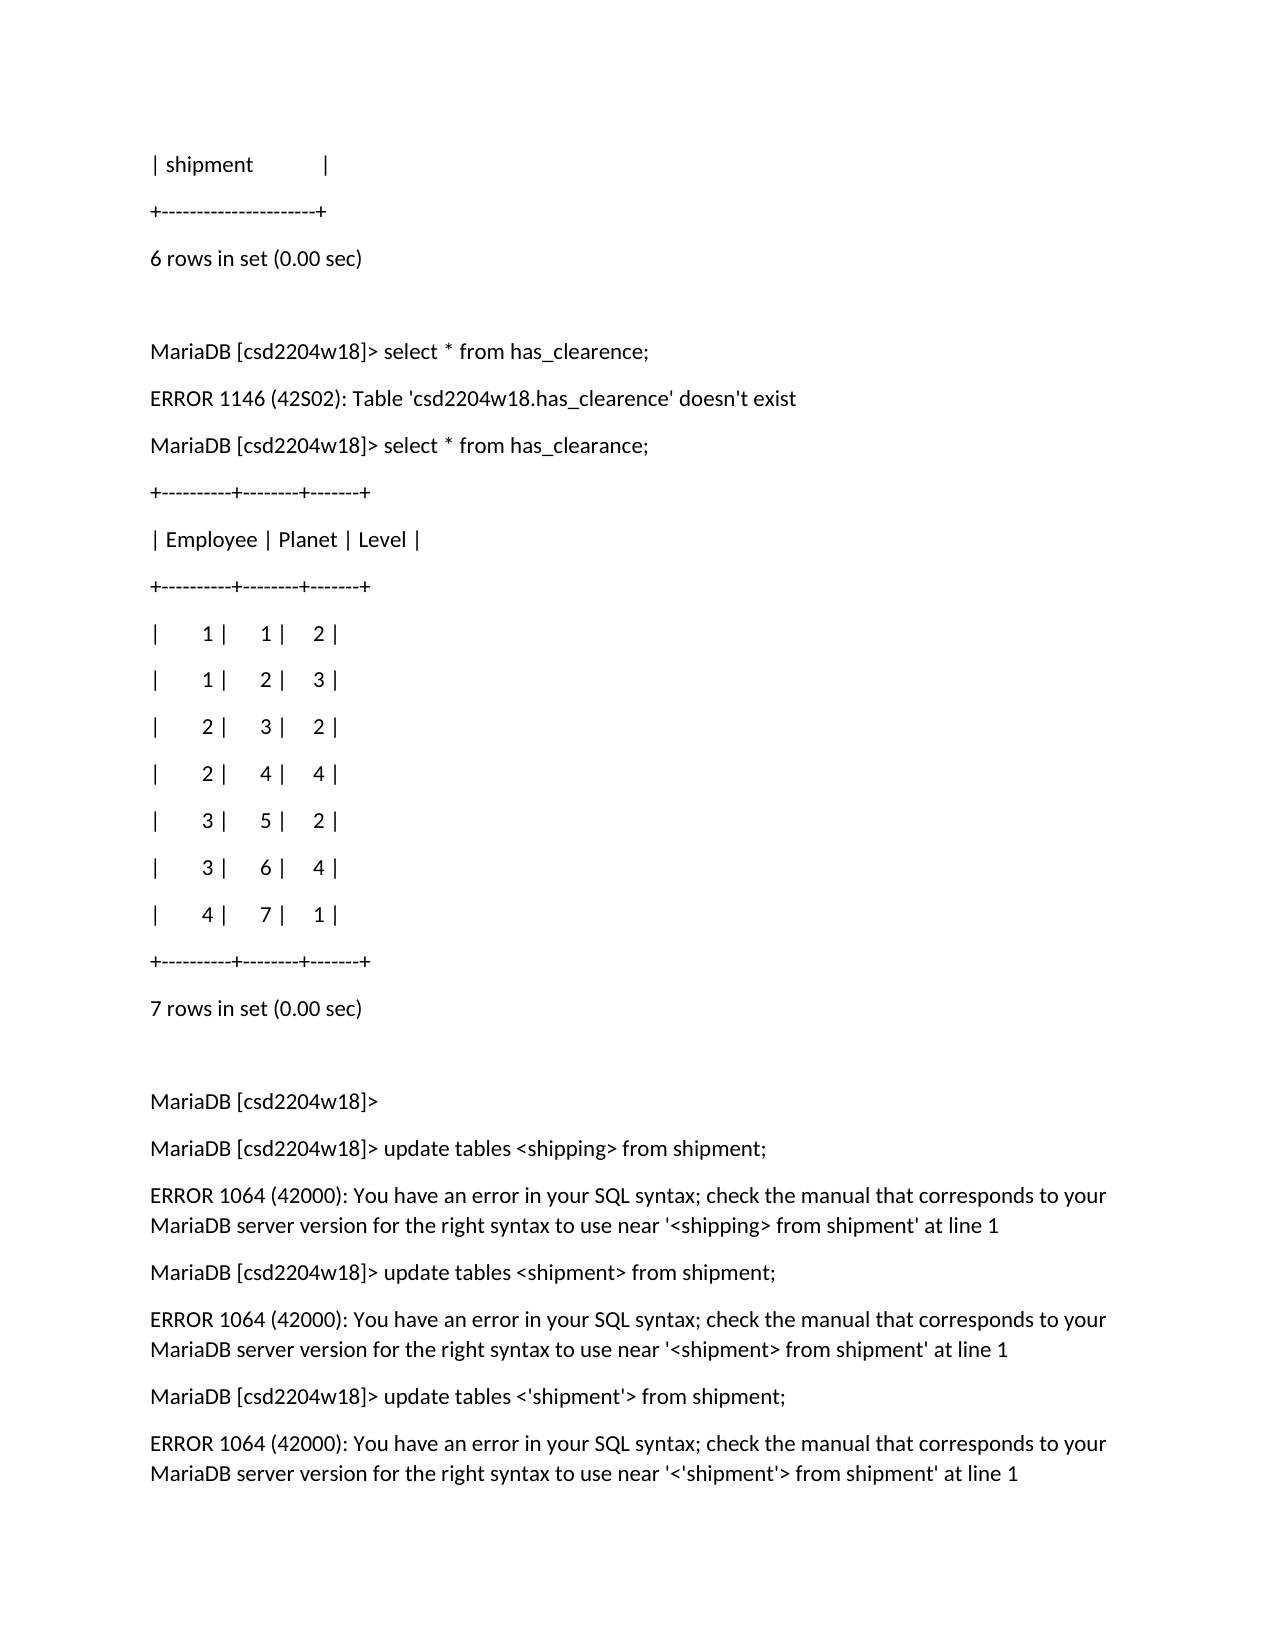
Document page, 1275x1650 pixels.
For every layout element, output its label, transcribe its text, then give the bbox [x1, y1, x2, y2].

text | 1 | 1 | 2 | [150, 619, 1125, 647]
text ERROR 1064 (42000): You have an error in your SQL syntax; check the manual that corresponds to your MariaDB server version for the right syntax to use near '<shipping> from shipment' at line 1 [150, 1181, 1125, 1239]
text 6 rows in set (0.00 sec) [150, 244, 1125, 272]
text +----------+--------+-------+ [150, 478, 1125, 506]
text | 3 | 5 | 2 | [150, 806, 1125, 834]
text | 3 | 6 | 4 | [150, 853, 1125, 881]
text | 2 | 3 | 2 | [150, 712, 1125, 741]
text ERROR 1064 (42000): You have an error in your SQL syntax; check the manual that corresponds to your MariaDB server version for the right syntax to use near '<shipment> from shipment' at line 1 [150, 1305, 1125, 1363]
text MariaDB [csd2204w18]> update tables <shipment> from shipment; [150, 1258, 1125, 1286]
text 7 rows in set (0.00 sec) [150, 994, 1125, 1022]
text | shipment | [150, 150, 1125, 178]
text | 1 | 2 | 3 | [150, 666, 1125, 694]
text +----------+--------+-------+ [150, 572, 1125, 600]
text +----------------------+ [150, 197, 1125, 225]
text MariaDB [csd2204w18]> select * from has_clearence; [150, 337, 1125, 366]
text | 2 | 4 | 4 | [150, 759, 1125, 787]
text MariaDB [csd2204w18]> select * from has_clearance; [150, 431, 1125, 459]
text ERROR 1064 (42000): You have an error in your SQL syntax; check the manual that corresponds to your MariaDB server version for the right syntax to use near '<'shipment'> from shipment' at line 1 [150, 1429, 1125, 1487]
text MariaDB [csd2204w18]> update tables <shipping> from shipment; [150, 1134, 1125, 1162]
text ERROR 1146 (42S02): Table 'csd2204w18.has_clearence' doesn't exist [150, 384, 1125, 412]
text MariaDB [csd2204w18]> [150, 1087, 1125, 1116]
text | 4 | 7 | 1 | [150, 900, 1125, 928]
text +----------+--------+-------+ [150, 947, 1125, 975]
text | Employee | Planet | Level | [150, 525, 1125, 553]
text MariaDB [csd2204w18]> update tables <'shipment'> from shipment; [150, 1382, 1125, 1410]
